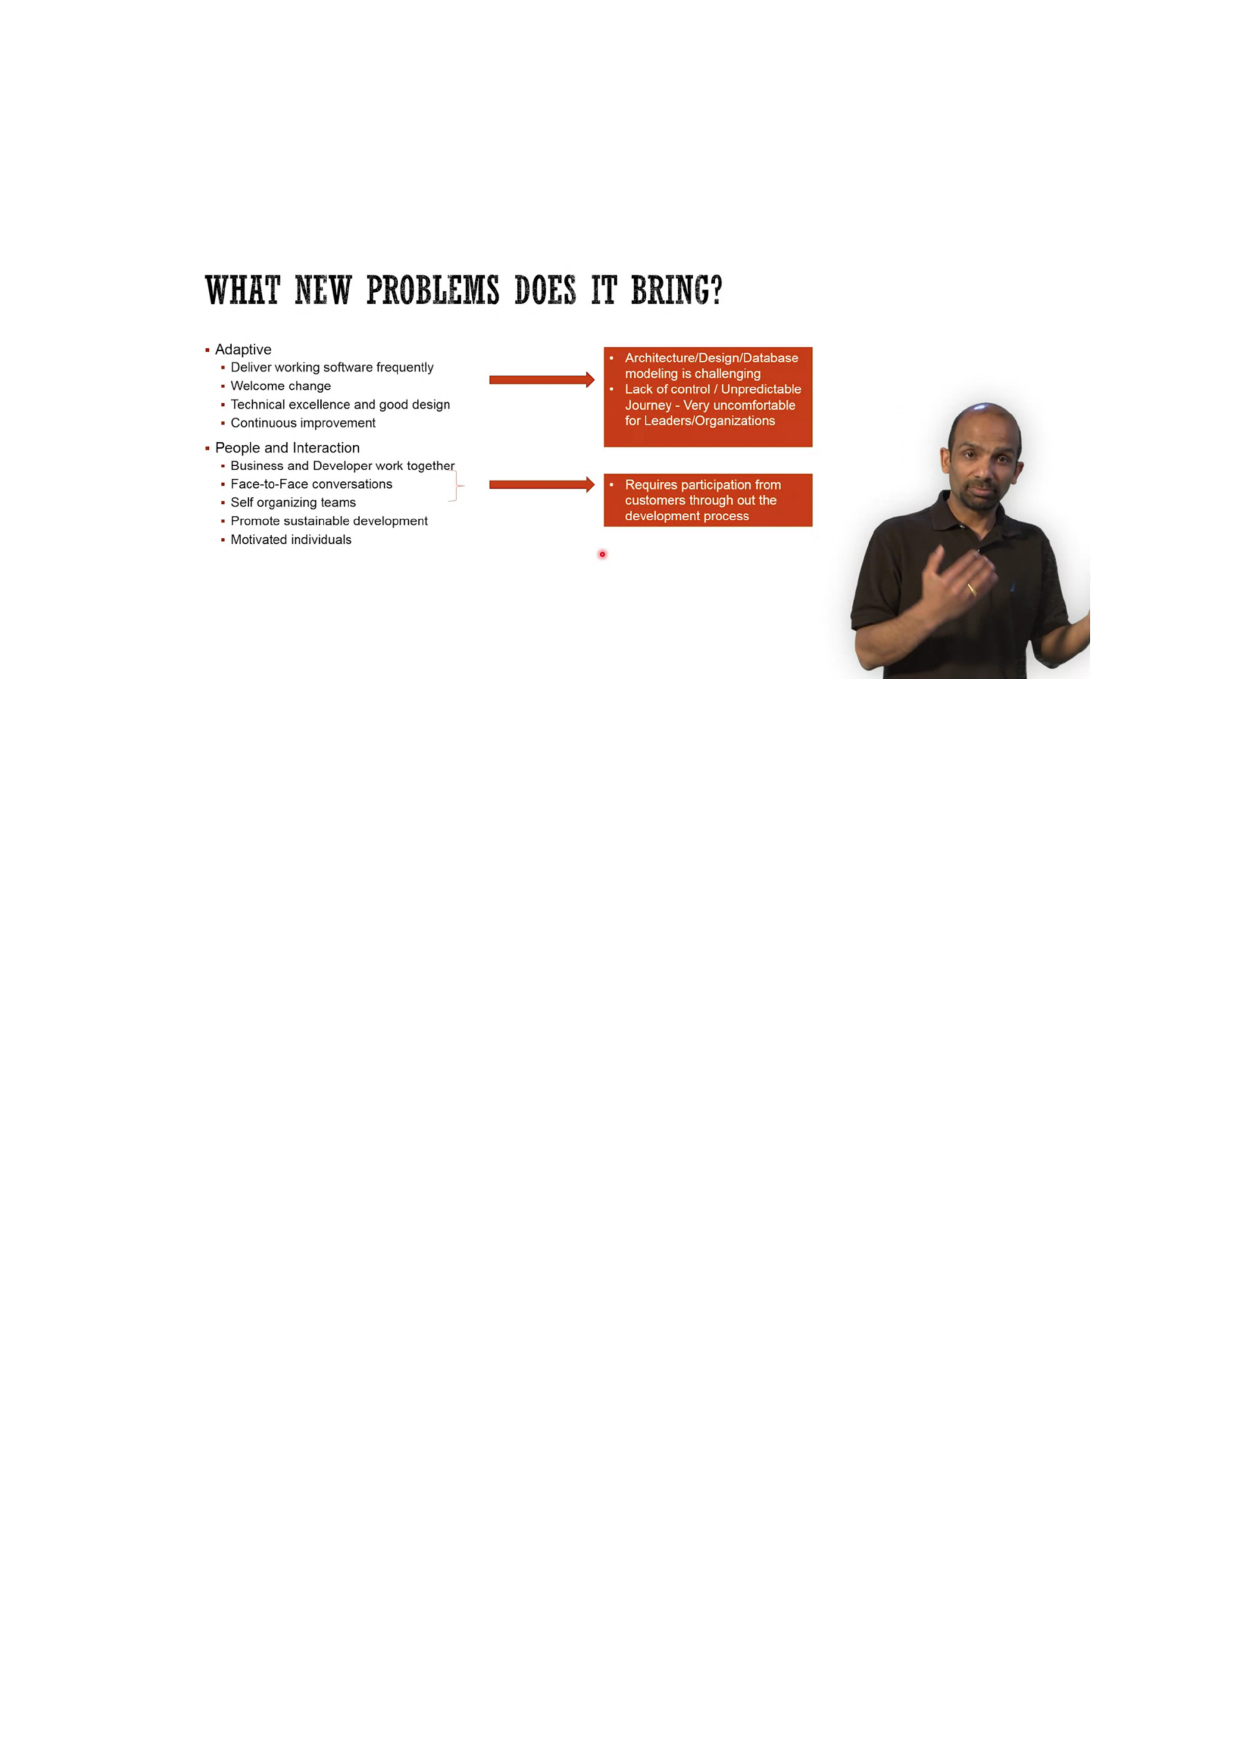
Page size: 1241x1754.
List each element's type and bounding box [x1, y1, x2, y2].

picture [150, 150, 1091, 679]
